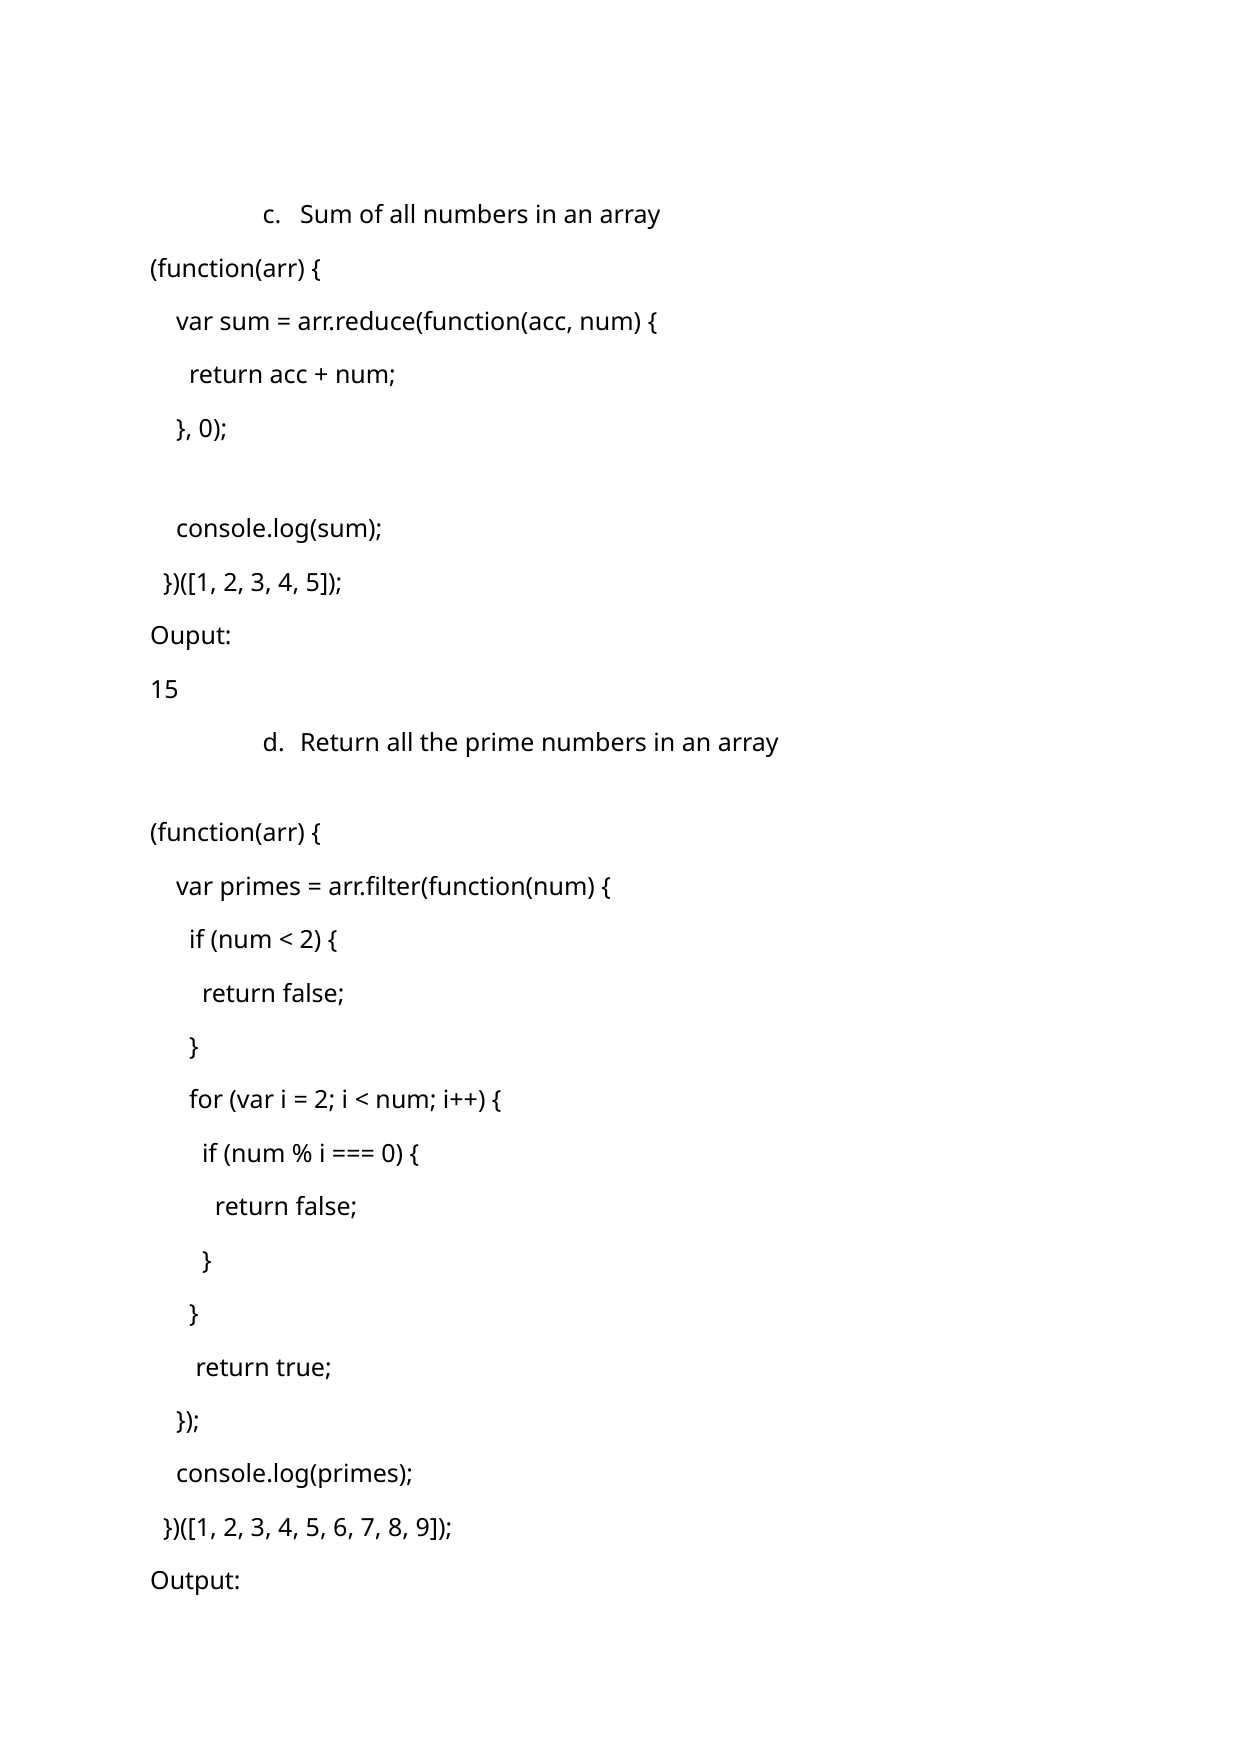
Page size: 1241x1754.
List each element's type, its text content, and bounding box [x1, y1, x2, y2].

text } [150, 1029, 1090, 1063]
text var sum = arr.reduce(function(acc, num) { [150, 304, 1090, 338]
text } [150, 1242, 1090, 1276]
text if (num < 2) { [150, 922, 1090, 956]
text console.log(sum); [150, 511, 1090, 545]
list Sum of all numbers in an array [262, 197, 1090, 231]
text (function(arr) { [150, 815, 1090, 849]
text Ouput: [150, 618, 1090, 652]
text return acc + num; [150, 357, 1090, 391]
text }, 0); [150, 411, 1090, 445]
text } [150, 1296, 1090, 1330]
text })([1, 2, 3, 4, 5]); [150, 564, 1090, 598]
text if (num % i === 0) { [150, 1136, 1090, 1169]
text (function(arr) { [150, 250, 1090, 284]
text console.log(primes); [150, 1456, 1090, 1490]
text return false; [150, 1189, 1090, 1223]
text return true; [150, 1349, 1090, 1383]
text for (var i = 2; i < num; i++) { [150, 1082, 1090, 1116]
text })([1, 2, 3, 4, 5, 6, 7, 8, 9]); [150, 1509, 1090, 1544]
text }); [150, 1403, 1090, 1437]
text 15 [150, 671, 1090, 705]
list Return all the prime numbers in an array [262, 725, 1090, 759]
text var primes = arr.filter(function(num) { [150, 868, 1090, 902]
text Output: [150, 1563, 1090, 1597]
text return false; [150, 975, 1090, 1009]
